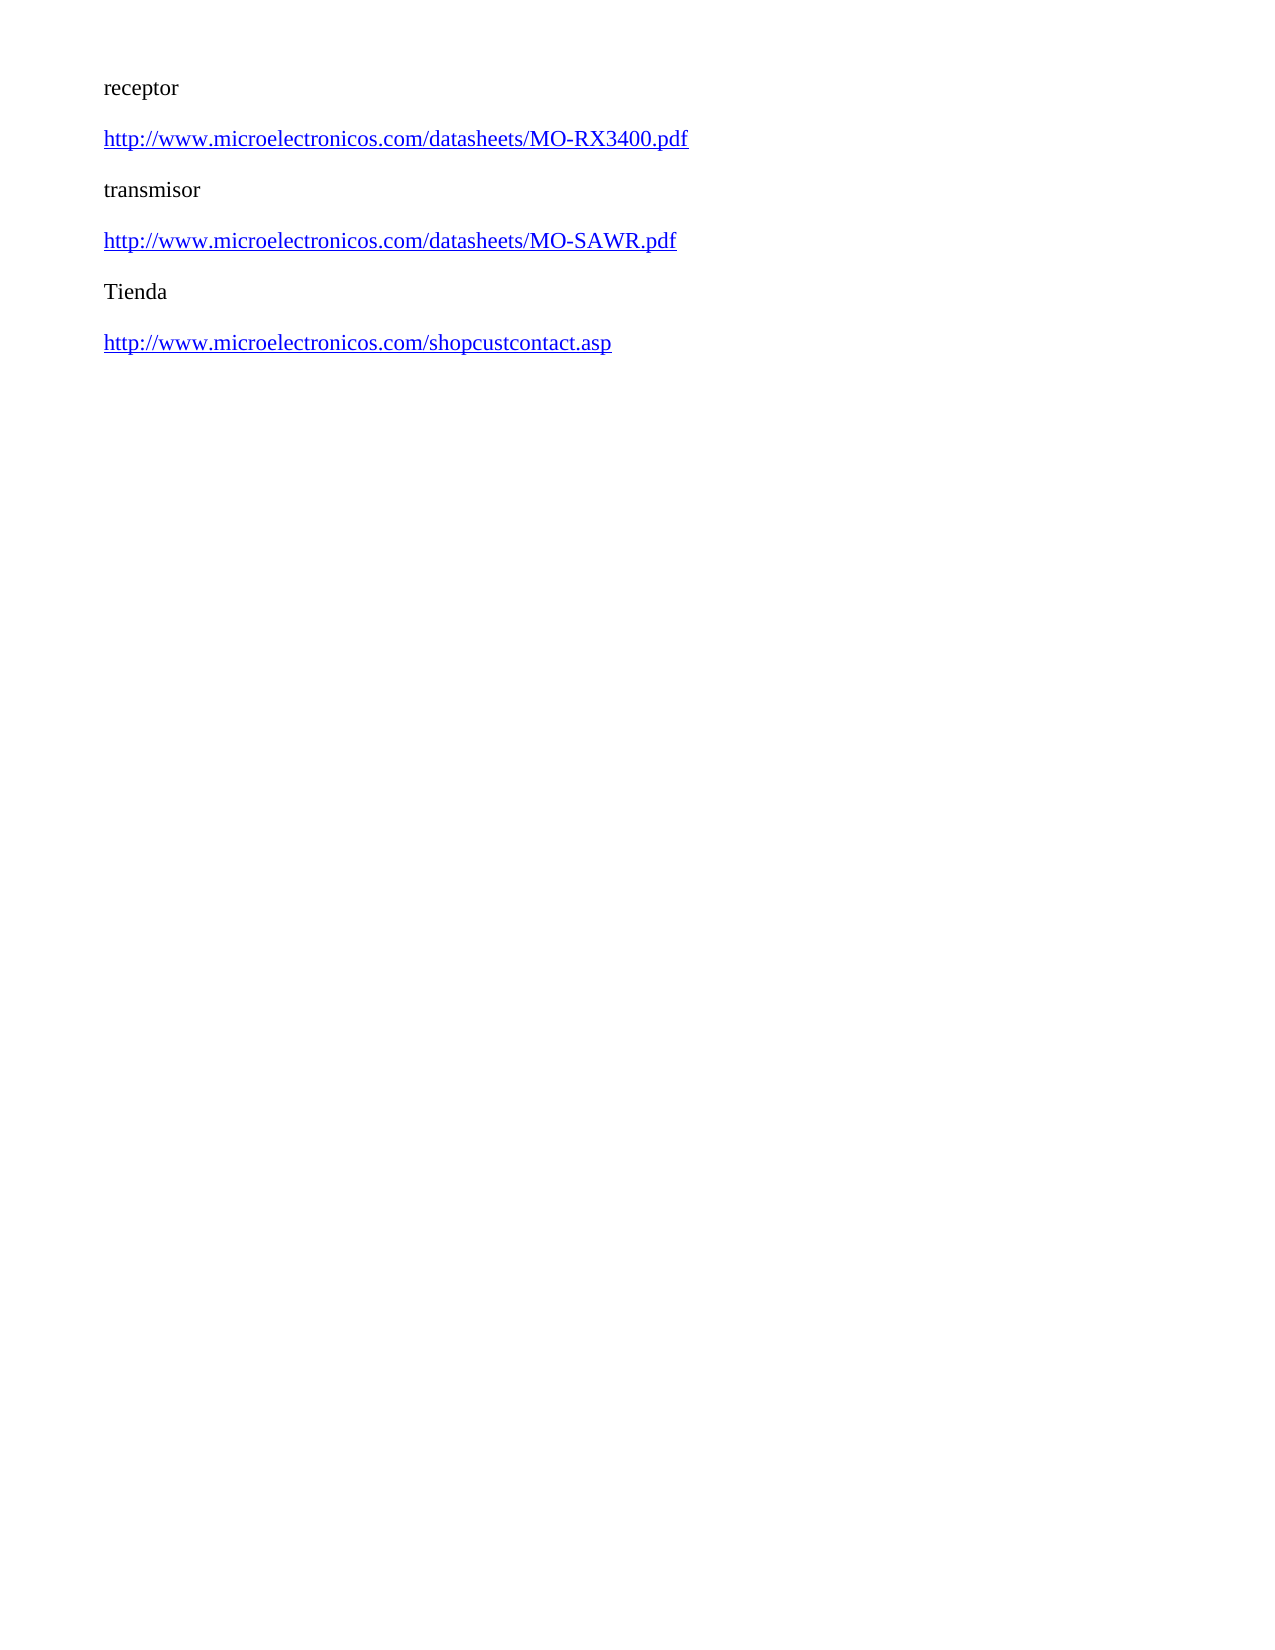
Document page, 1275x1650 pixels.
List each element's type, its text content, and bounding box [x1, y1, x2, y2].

text http://www.microelectronicos.com/datasheets/MO-SAWR.pdf [103, 227, 1196, 253]
text http://www.microelectronicos.com/shopcustcontact.asp [103, 329, 1196, 355]
text transmisor [103, 176, 1196, 202]
text http://www.microelectronicos.com/datasheets/MO-RX3400.pdf [103, 125, 1196, 151]
text receptor [103, 74, 1196, 100]
text Tienda [103, 278, 1196, 304]
